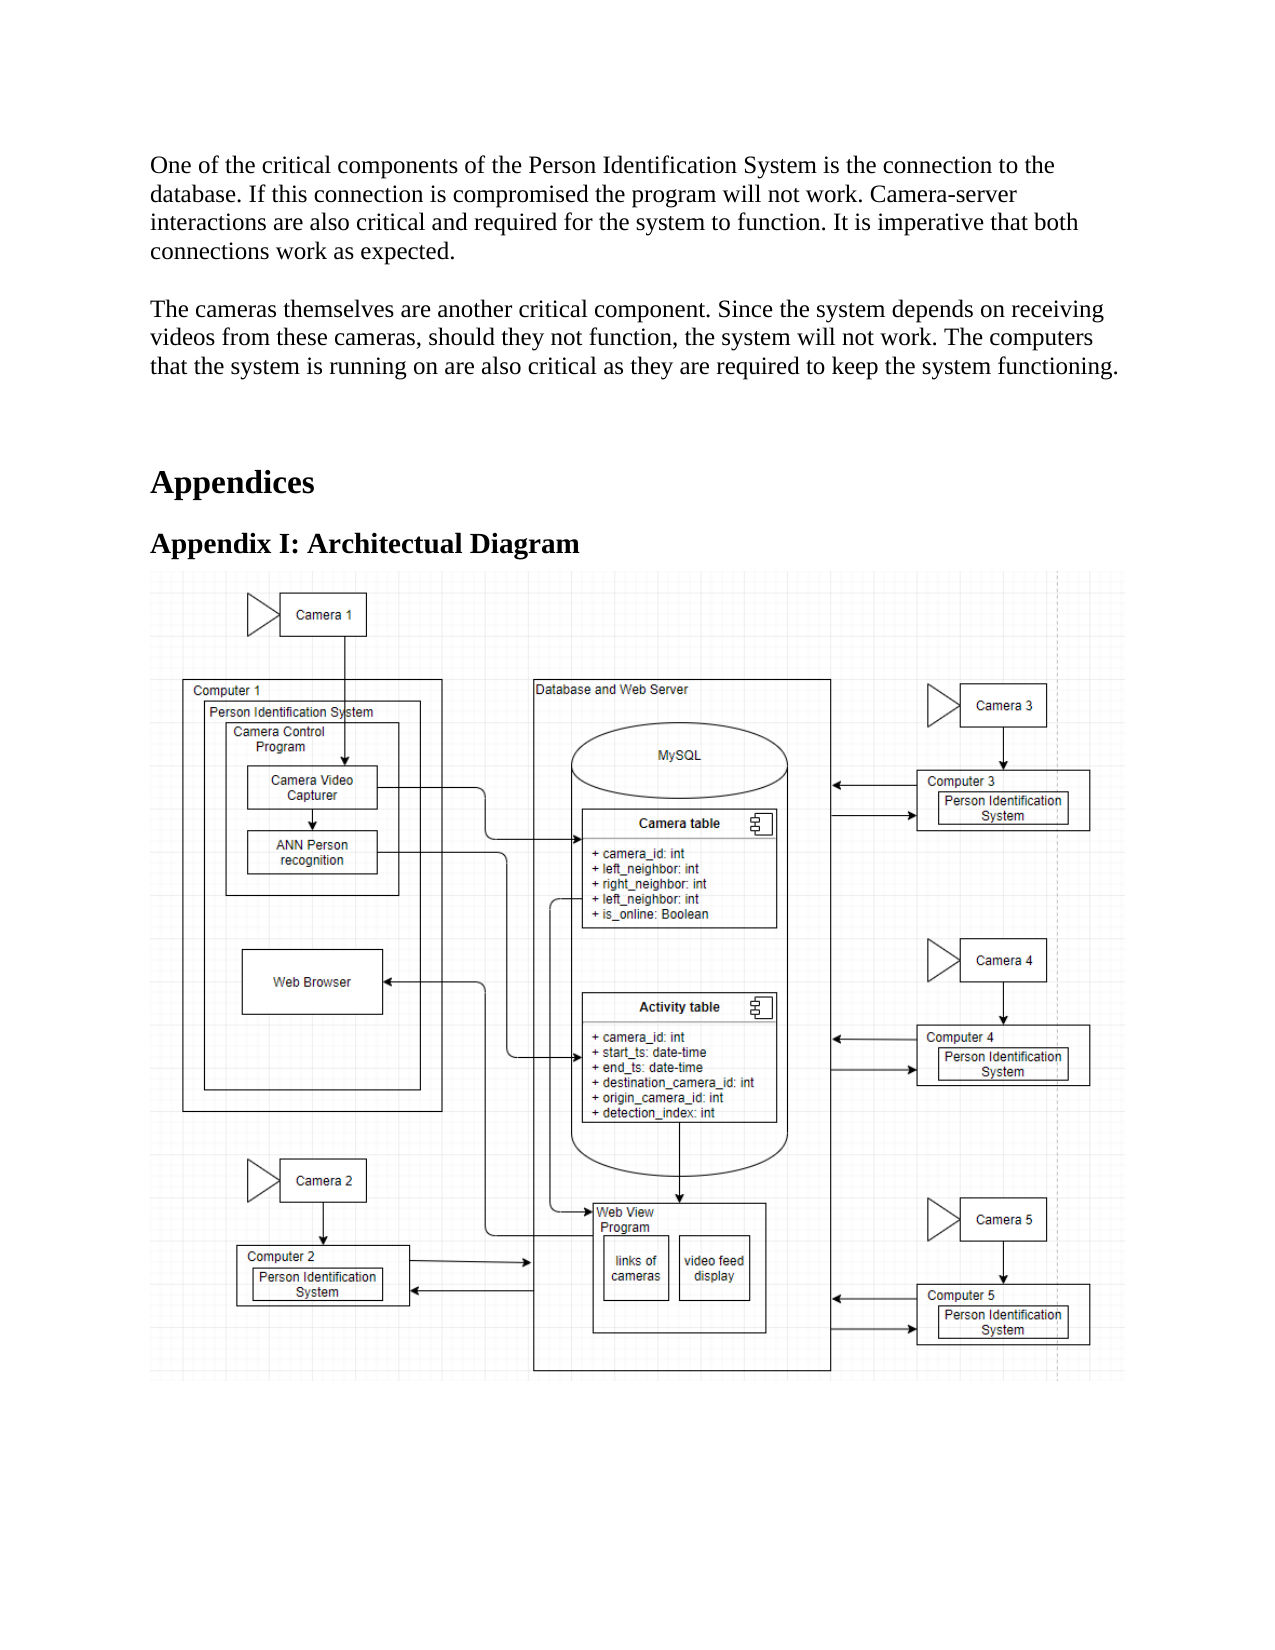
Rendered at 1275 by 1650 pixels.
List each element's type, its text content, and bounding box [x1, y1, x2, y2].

subtitle Appendix I: Architectual Diagram [150, 526, 1125, 559]
picture [150, 571, 1125, 1381]
text The cameras themselves are another critical component. Since the system depends on receiving videos from these cameras, should they not function, the system will not work. The computers that the system is running on are also critical as they are required to keep the system functioning. [150, 294, 1125, 380]
subtitle Appendices [150, 462, 1125, 501]
text One of the critical components of the Person Identification System is the connection to the database. If this connection is compromised the program will not work. Camera-server interactions are also critical and required for the system to function. It is imperative that both connections work as expected. [150, 150, 1125, 265]
